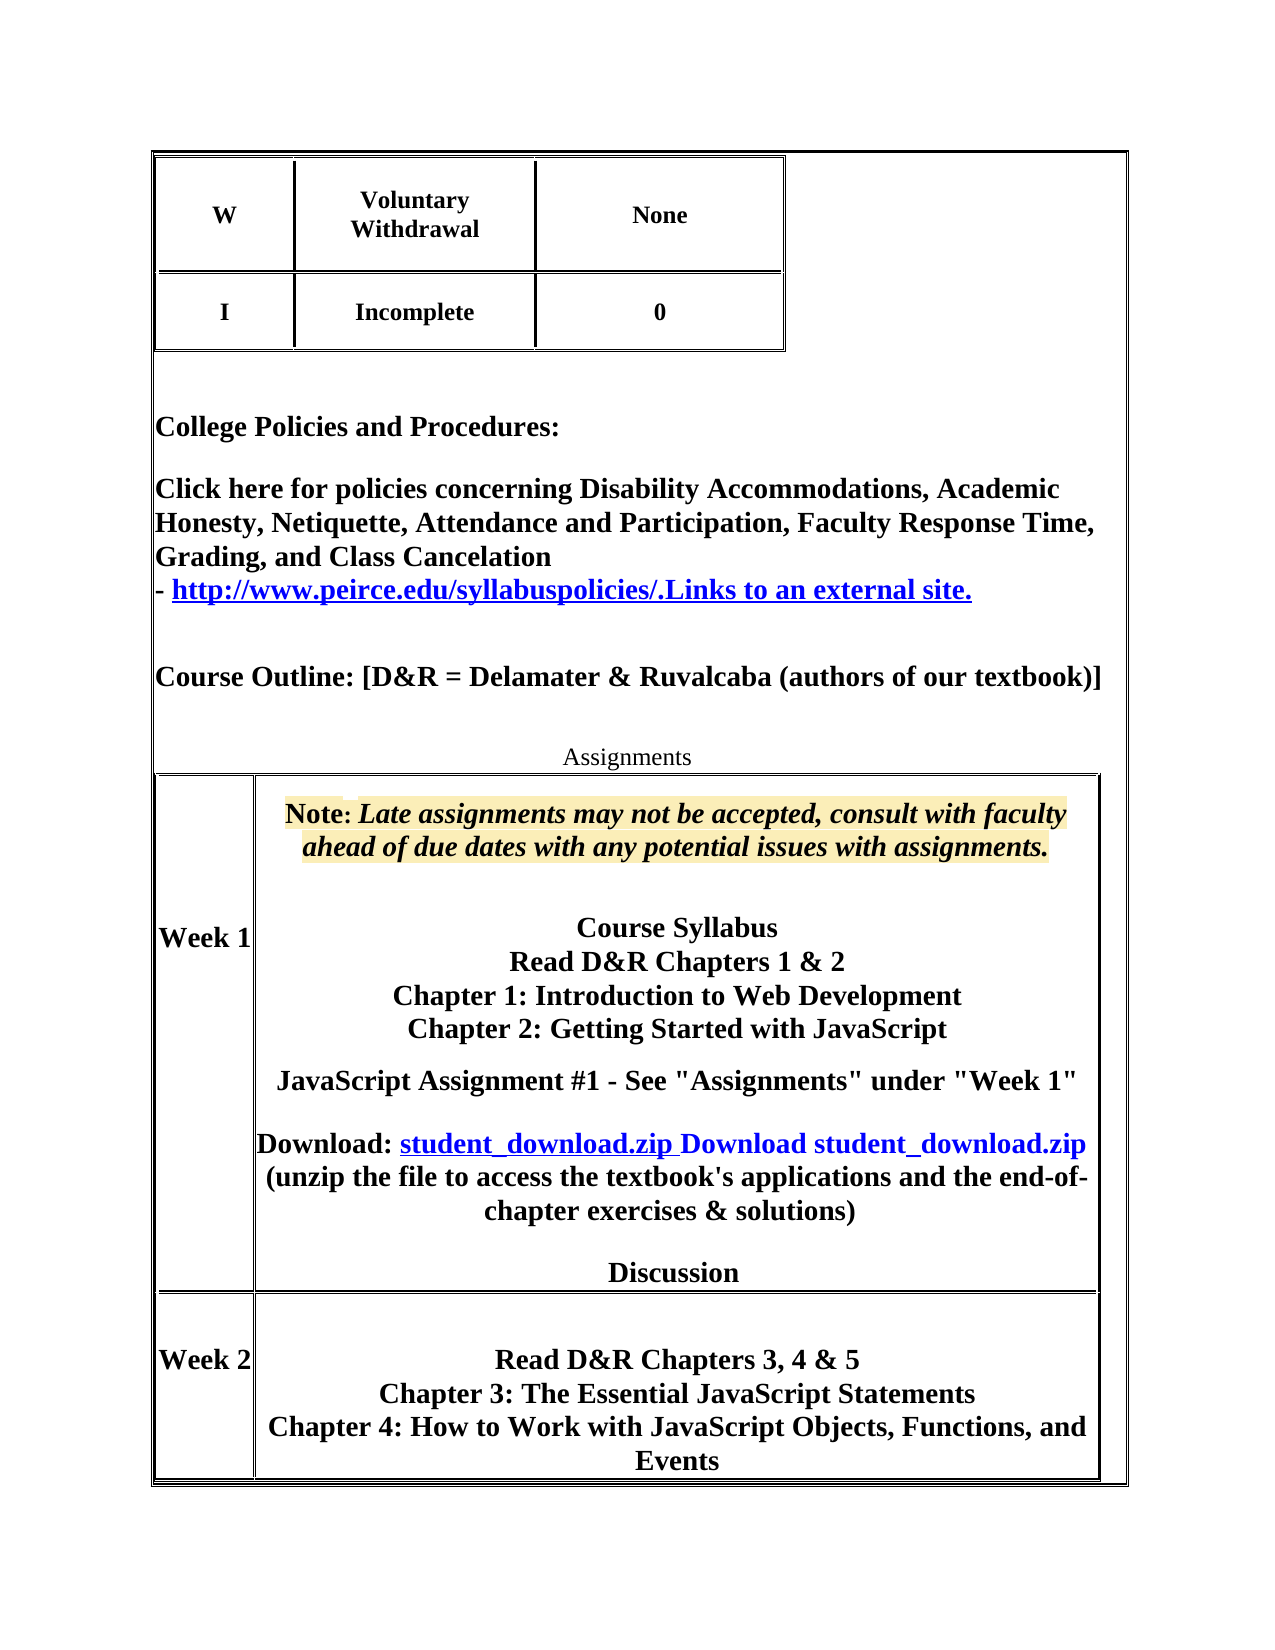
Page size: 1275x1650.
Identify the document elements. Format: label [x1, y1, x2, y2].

table_header [154, 153, 1126, 1483]
